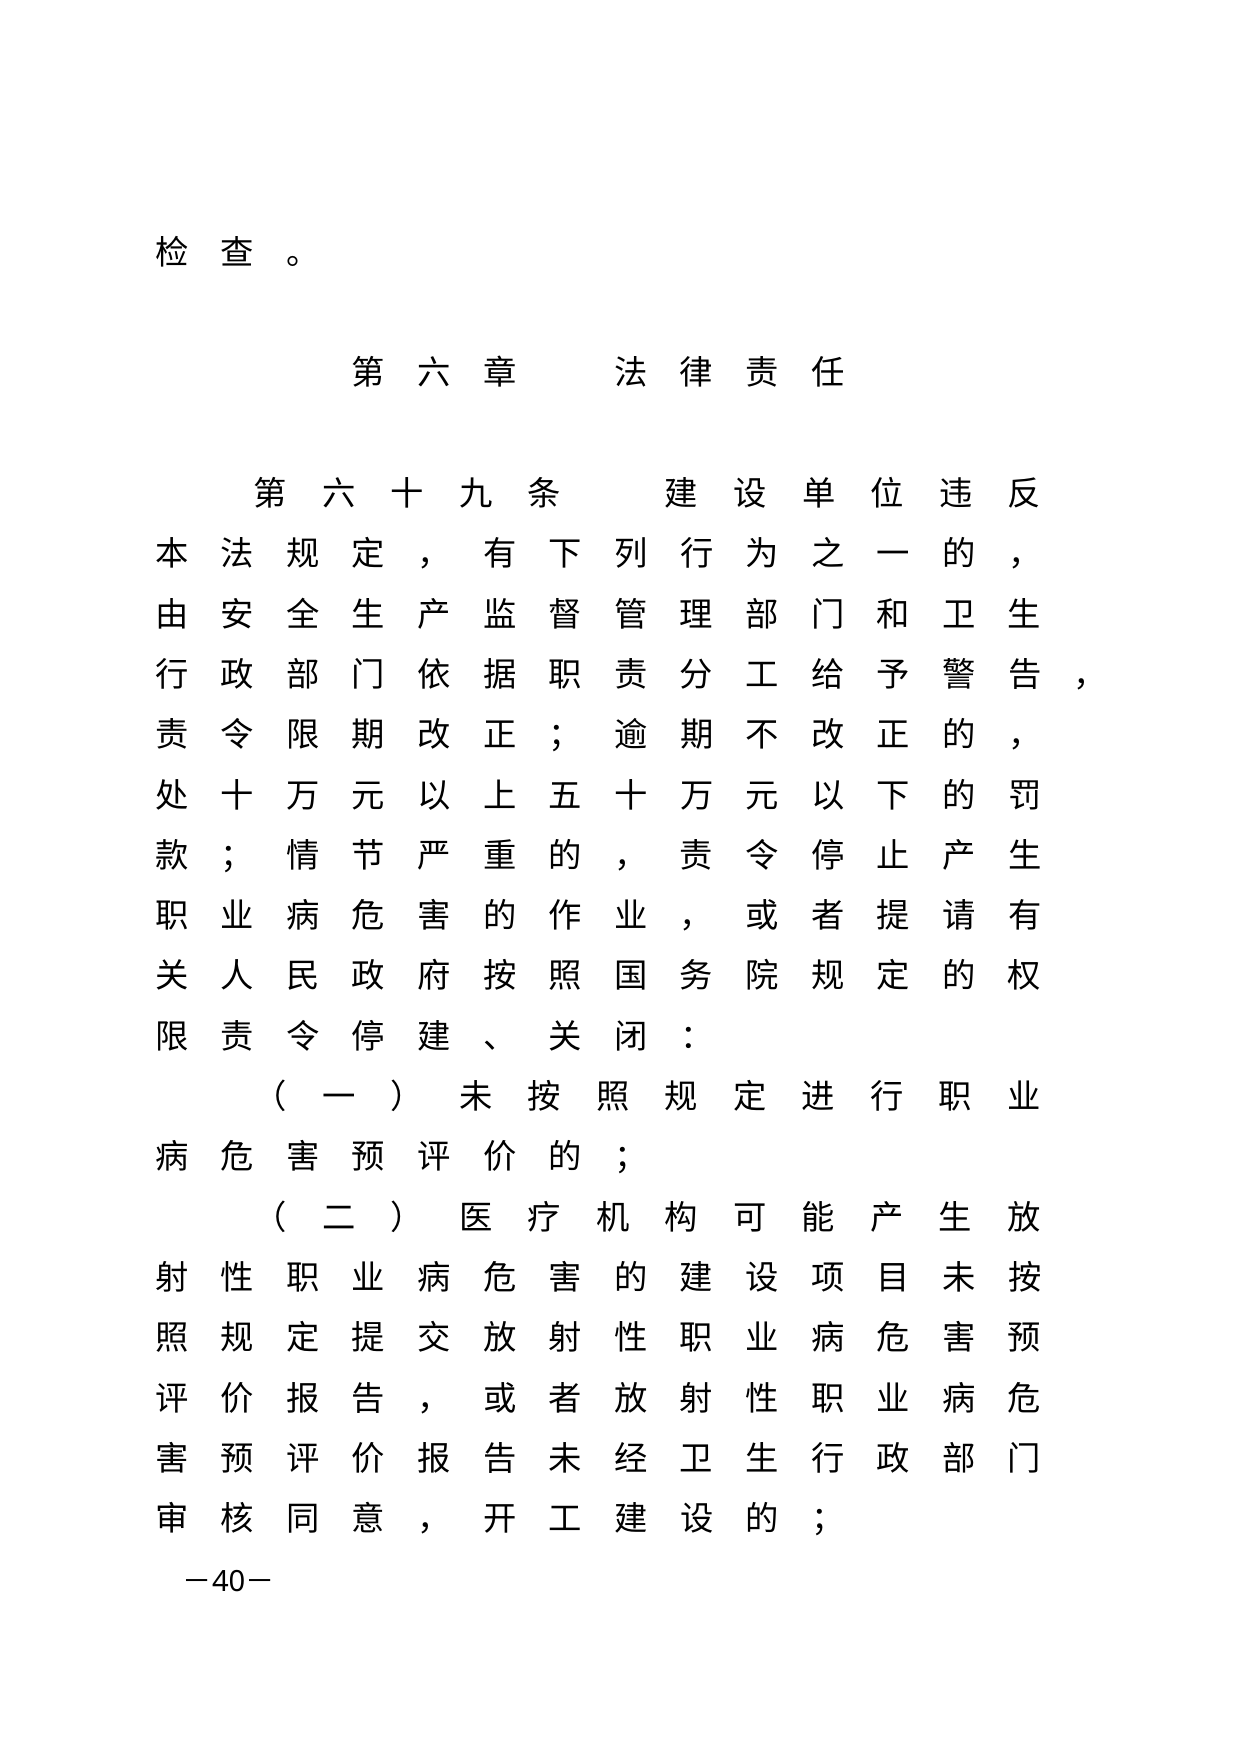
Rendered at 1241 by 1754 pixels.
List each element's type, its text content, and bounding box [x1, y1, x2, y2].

text （一）未按照规定进行职业病危害预评价的； [155, 1064, 1073, 1184]
text （二）医疗机构可能产生放射性职业病危害的建设项目未按照规定提交放射性职业病危害预评价报告，或者放射性职业病危害预评价报告未经卫生行政部门审核同意，开工建设的； [155, 1184, 1073, 1546]
text 第六章 法律责任 [155, 340, 1073, 400]
text 第六十九条 建设单位违反本法规定，有下列行为之一的，由安全生产监督管理部门和卫生行政部门依据职责分工给予警告，责令限期改正；逾期不改正的，处十万元以上五十万元以下的罚款；情节严重的，责令停止产生职业病危害的作业，或者提请有关人民政府按照国务院规定的权限责令停建、关闭： [155, 461, 1073, 1064]
text 职业卫生监督管理部门应当加强队伍建设，提高职业卫生监督执法人员的政治、业务素质，依照本法和其他有关法律、法规的规定，建立、健全内部监督制度，对其工作人员执行法律、法规和遵守纪律的情况，进行监督检查。 [155, 219, 1073, 280]
